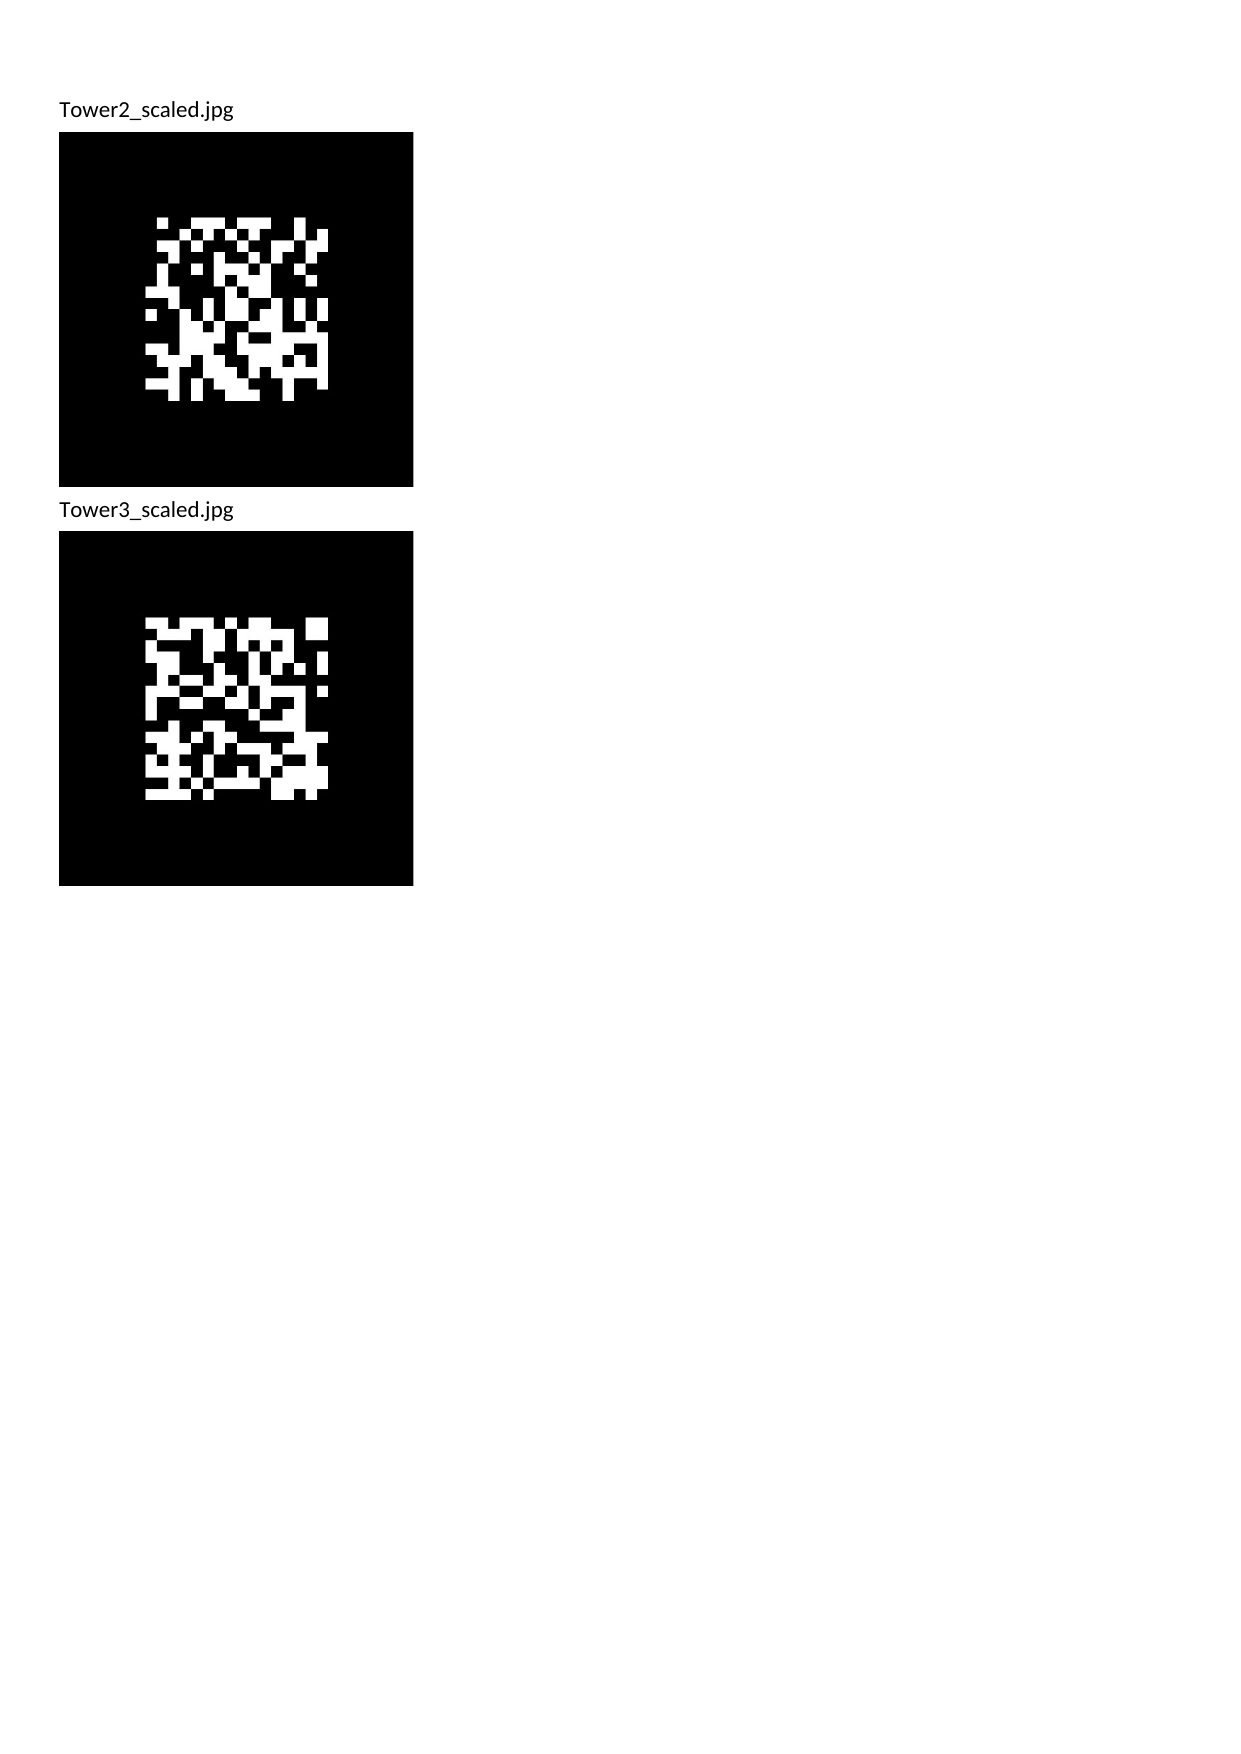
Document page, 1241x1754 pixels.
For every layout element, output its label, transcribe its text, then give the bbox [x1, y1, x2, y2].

text Tower2_scaled.jpg [59, 96, 1181, 123]
picture [59, 132, 414, 487]
text Tower3_scaled.jpg [59, 495, 1181, 523]
picture [59, 531, 414, 886]
